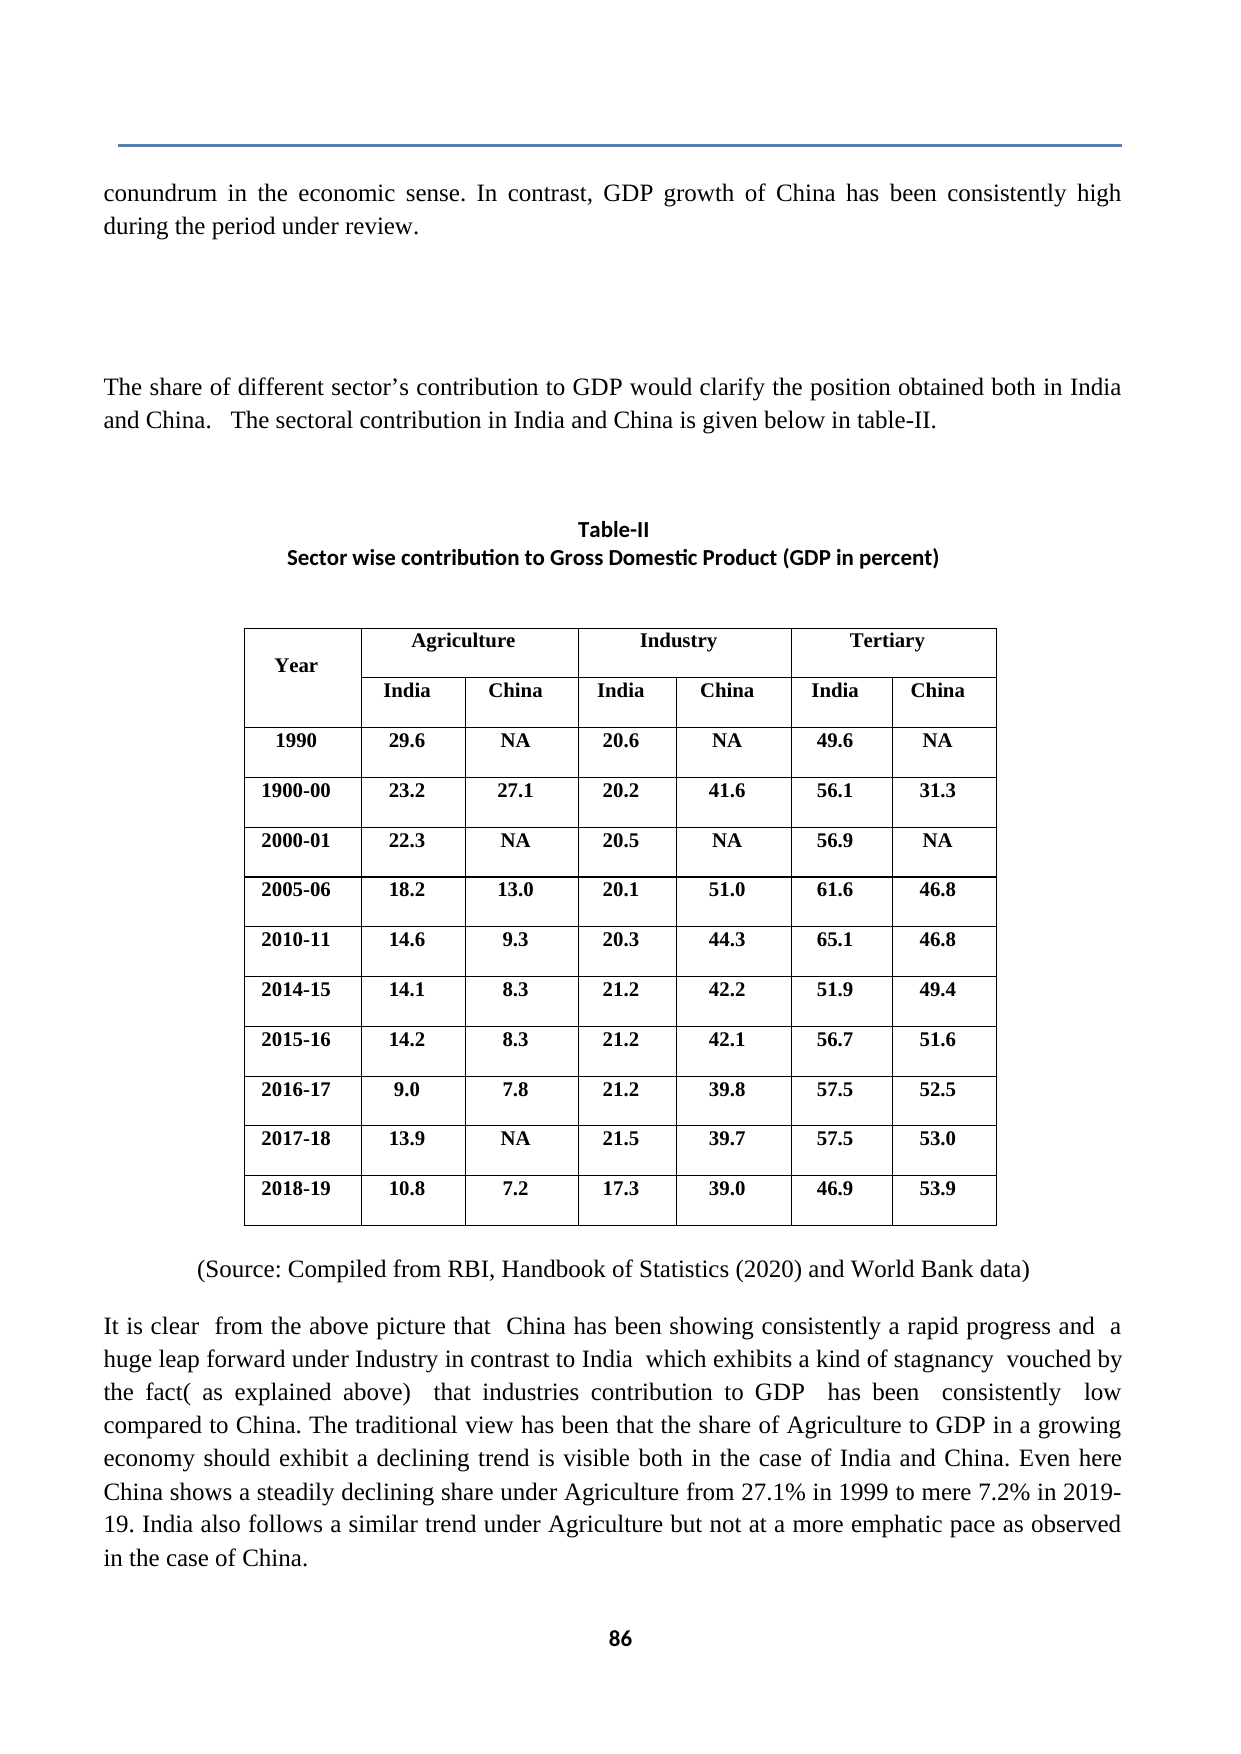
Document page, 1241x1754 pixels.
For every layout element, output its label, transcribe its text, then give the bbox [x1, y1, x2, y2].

table_cell India [362, 678, 465, 727]
table_cell 49.4 [893, 977, 996, 1026]
table_cell 42.2 [677, 977, 791, 1026]
table_cell 56.1 [792, 778, 892, 827]
table_cell 39.7 [677, 1126, 791, 1175]
table_cell 57.5 [792, 1126, 892, 1175]
table_cell 7.2 [466, 1176, 578, 1225]
table_header Industry [579, 629, 791, 677]
table_cell 39.0 [677, 1176, 791, 1225]
table_cell 44.3 [677, 927, 791, 976]
table_cell 46.8 [893, 927, 996, 976]
table_cell 52.5 [893, 1077, 996, 1125]
table_cell 51.0 [677, 878, 791, 926]
table_cell 2015-16 [245, 1027, 361, 1076]
table_cell 21.2 [579, 1077, 676, 1125]
table_cell 14.6 [362, 927, 465, 976]
table_cell 46.9 [792, 1176, 892, 1225]
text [103, 178, 1123, 239]
table_cell 14.2 [362, 1027, 465, 1076]
table_cell 31.3 [893, 778, 996, 827]
table_cell NA [893, 828, 996, 876]
table_cell 14.1 [362, 977, 465, 1026]
table_cell 46.8 [893, 878, 996, 926]
text (Source: Compiled from RBI, Handbook of Statistics (2020) and World Bank data) [103, 1254, 1123, 1283]
table_cell China [893, 678, 996, 727]
table_cell 13.9 [362, 1126, 465, 1175]
table_cell 56.9 [792, 828, 892, 876]
table_cell 1990 [245, 728, 361, 777]
table_cell 18.2 [362, 878, 465, 926]
text Sector wise contribution to Gross Domestic Product (GDP in percent) [103, 543, 1123, 571]
table_cell 21.2 [579, 977, 676, 1026]
table_cell 20.2 [579, 778, 676, 827]
table_cell 27.1 [466, 778, 578, 827]
table_cell 17.3 [579, 1176, 676, 1225]
table_cell India [792, 678, 892, 727]
table_header Tertiary [792, 629, 996, 677]
table_cell 51.9 [792, 977, 892, 1026]
table_cell 61.6 [792, 878, 892, 926]
table_cell NA [893, 728, 996, 777]
table_cell China [677, 678, 791, 727]
table_cell NA [466, 1126, 578, 1175]
table_cell 20.3 [579, 927, 676, 976]
table_cell 20.5 [579, 828, 676, 876]
table_cell 21.5 [579, 1126, 676, 1175]
table_cell 20.1 [579, 878, 676, 926]
table_cell 51.6 [893, 1027, 996, 1076]
table_header Agriculture [362, 629, 578, 677]
table_cell NA [466, 828, 578, 876]
table_cell 2014-15 [245, 977, 361, 1026]
table_cell India [579, 678, 676, 727]
table_cell 2000-01 [245, 828, 361, 876]
table_cell 53.0 [893, 1126, 996, 1175]
table_header Year [245, 629, 361, 727]
table_cell 39.8 [677, 1077, 791, 1125]
table_cell 8.3 [466, 977, 578, 1026]
table_cell 1900-00 [245, 778, 361, 827]
table_cell 20.6 [579, 728, 676, 777]
table_cell 9.0 [362, 1077, 465, 1125]
table_cell 21.2 [579, 1027, 676, 1076]
table_cell 23.2 [362, 778, 465, 827]
table_cell China [466, 678, 578, 727]
table_cell 42.1 [677, 1027, 791, 1076]
table_cell 41.6 [677, 778, 791, 827]
table_cell 10.8 [362, 1176, 465, 1225]
table_cell 2018-19 [245, 1176, 361, 1225]
table_cell 2017-18 [245, 1126, 361, 1175]
table_cell NA [677, 728, 791, 777]
text It is clear from the above picture that China has been showing consistently a rapid progress and a huge leap forward under Industry in contrast to India which exhibits a kind of stagnancy vouched by the fact( as explained above) that industries contribution to GDP has been consistently low compared to China. The traditional view has been that the share of Agriculture to GDP in a growing economy should exhibit a declining trend is visible both in the case of India and China. Even here China shows a steadily declining share under Agriculture from 27.1% in 1999 to mere 7.2% in 2019-19. India also follows a similar trend under Agriculture but not at a more emphatic pace as observed in the case of China. [103, 1311, 1123, 1571]
table_cell 53.9 [893, 1176, 996, 1225]
table_cell 22.3 [362, 828, 465, 876]
table_cell 2010-11 [245, 927, 361, 976]
table_cell 29.6 [362, 728, 465, 777]
table_cell 7.8 [466, 1077, 578, 1125]
text The share of different sector’s contribution to GDP would clarify the position obtained both in India and China. The sectoral contribution in India and China is given below in table-II. [103, 372, 1123, 434]
text Table-II [103, 515, 1123, 543]
table_cell 57.5 [792, 1077, 892, 1125]
table_cell 56.7 [792, 1027, 892, 1076]
table_cell 8.3 [466, 1027, 578, 1076]
table_cell NA [677, 828, 791, 876]
table_cell 9.3 [466, 927, 578, 976]
table_cell 13.0 [466, 878, 578, 926]
table_cell 2005-06 [245, 878, 361, 926]
table_cell 2016-17 [245, 1077, 361, 1125]
table_cell NA [466, 728, 578, 777]
table_cell 65.1 [792, 927, 892, 976]
table_cell 49.6 [792, 728, 892, 777]
